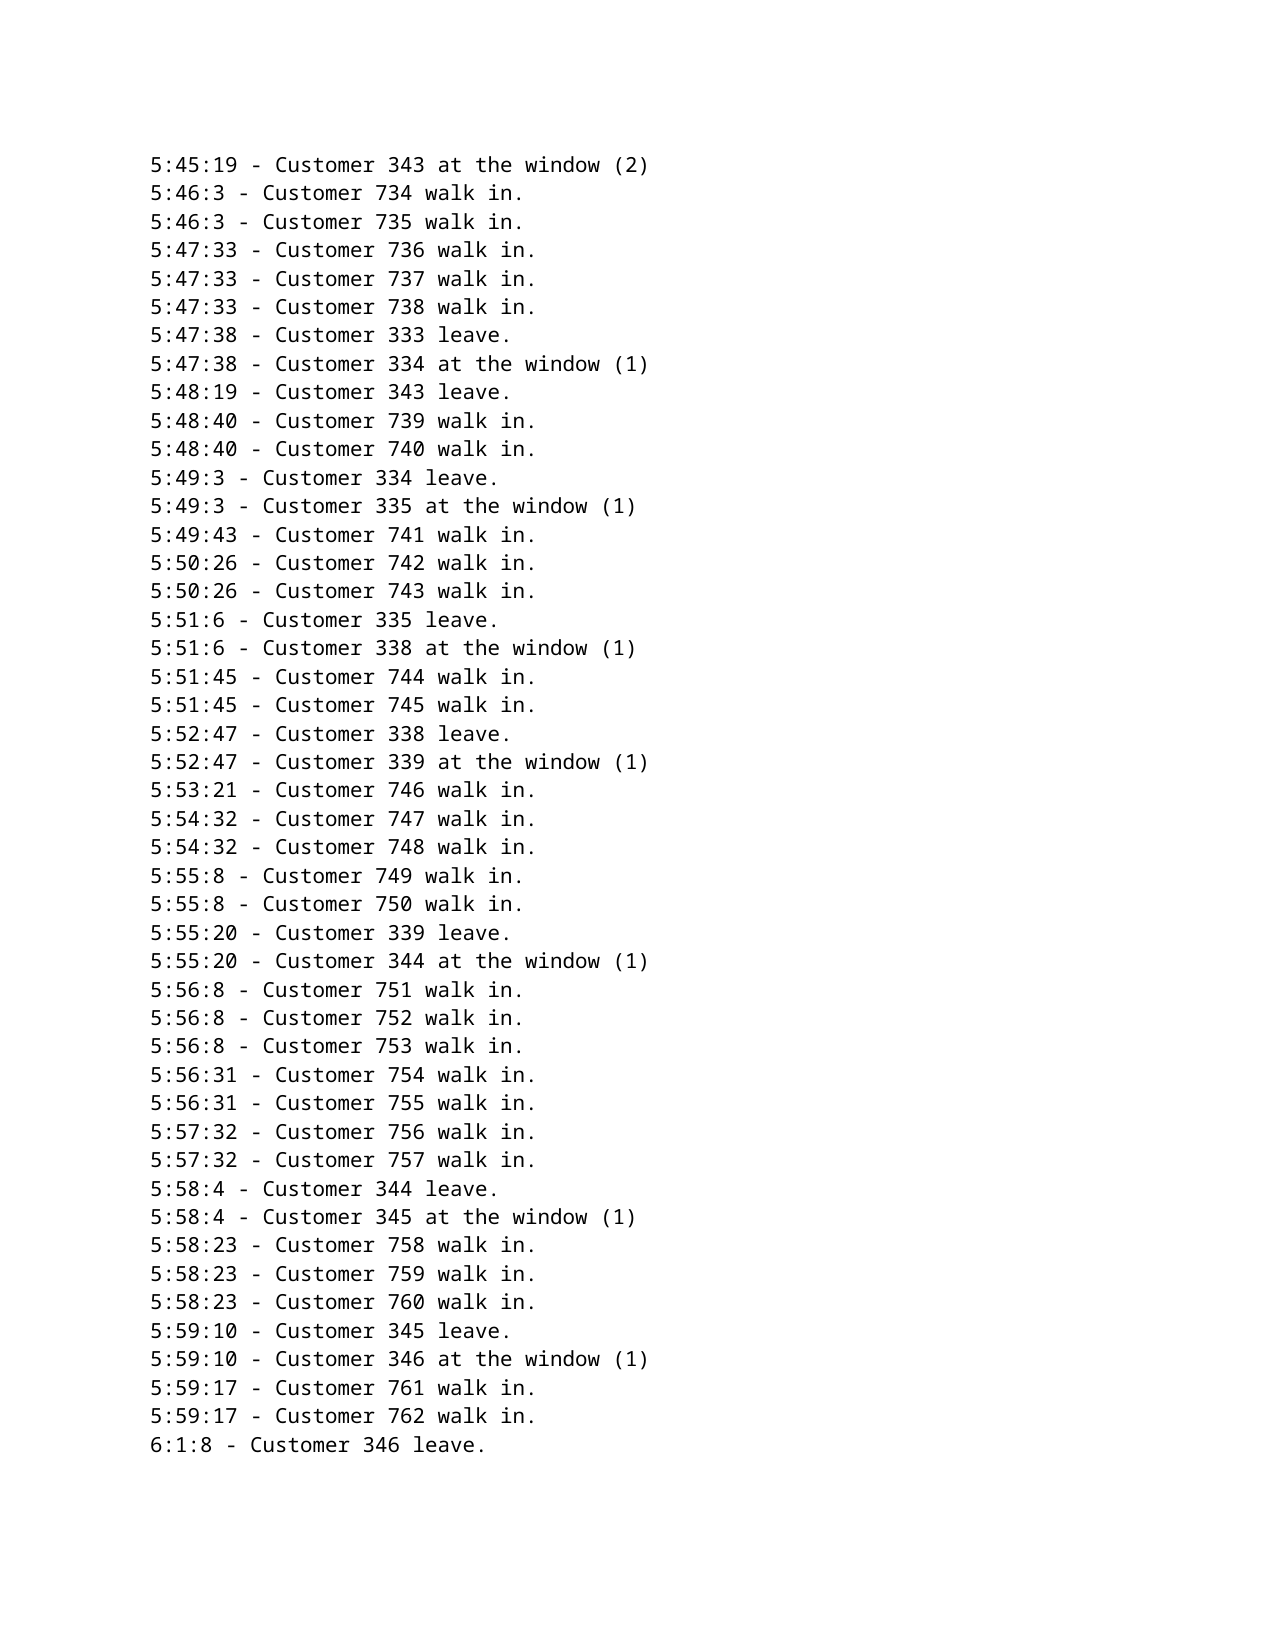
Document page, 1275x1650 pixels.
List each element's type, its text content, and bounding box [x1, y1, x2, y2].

text 5:51:45 - Customer 744 walk in. [150, 662, 1125, 690]
text 6:1:8 - Customer 346 leave. [150, 1430, 1125, 1458]
text 5:57:32 - Customer 756 walk in. [150, 1117, 1125, 1145]
text 5:47:33 - Customer 738 walk in. [150, 292, 1125, 321]
text 5:50:26 - Customer 743 walk in. [150, 577, 1125, 605]
text 5:56:8 - Customer 753 walk in. [150, 1032, 1125, 1060]
text 5:47:33 - Customer 736 walk in. [150, 235, 1125, 264]
text 5:51:45 - Customer 745 walk in. [150, 690, 1125, 719]
text 5:58:4 - Customer 345 at the window (1) [150, 1202, 1125, 1231]
text 5:53:21 - Customer 746 walk in. [150, 776, 1125, 804]
text 5:59:17 - Customer 762 walk in. [150, 1401, 1125, 1430]
text 5:59:10 - Customer 345 leave. [150, 1316, 1125, 1344]
text 5:54:32 - Customer 748 walk in. [150, 832, 1125, 861]
text 5:59:10 - Customer 346 at the window (1) [150, 1344, 1125, 1373]
text 5:46:3 - Customer 734 walk in. [150, 178, 1125, 207]
text 5:49:3 - Customer 334 leave. [150, 463, 1125, 491]
text 5:47:38 - Customer 333 leave. [150, 321, 1125, 349]
text 5:52:47 - Customer 338 leave. [150, 719, 1125, 747]
text 5:47:33 - Customer 737 walk in. [150, 264, 1125, 292]
text 5:58:23 - Customer 758 walk in. [150, 1231, 1125, 1259]
text 5:48:40 - Customer 739 walk in. [150, 406, 1125, 434]
text 5:56:8 - Customer 752 walk in. [150, 1003, 1125, 1032]
text 5:45:19 - Customer 343 at the window (2) [150, 150, 1125, 178]
text 5:46:3 - Customer 735 walk in. [150, 207, 1125, 235]
text 5:51:6 - Customer 335 leave. [150, 605, 1125, 633]
text 5:47:38 - Customer 334 at the window (1) [150, 349, 1125, 377]
text 5:55:20 - Customer 339 leave. [150, 918, 1125, 946]
text 5:48:19 - Customer 343 leave. [150, 377, 1125, 406]
text 5:52:47 - Customer 339 at the window (1) [150, 747, 1125, 776]
text 5:56:8 - Customer 751 walk in. [150, 975, 1125, 1003]
text 5:56:31 - Customer 754 walk in. [150, 1060, 1125, 1088]
text 5:57:32 - Customer 757 walk in. [150, 1145, 1125, 1174]
text 5:55:8 - Customer 749 walk in. [150, 861, 1125, 889]
text 5:49:3 - Customer 335 at the window (1) [150, 491, 1125, 520]
text 5:56:31 - Customer 755 walk in. [150, 1088, 1125, 1117]
text 5:49:43 - Customer 741 walk in. [150, 520, 1125, 548]
text 5:58:23 - Customer 759 walk in. [150, 1259, 1125, 1287]
text 5:58:4 - Customer 344 leave. [150, 1174, 1125, 1202]
text 5:50:26 - Customer 742 walk in. [150, 548, 1125, 577]
text 5:58:23 - Customer 760 walk in. [150, 1287, 1125, 1316]
text 5:51:6 - Customer 338 at the window (1) [150, 633, 1125, 662]
text 5:55:8 - Customer 750 walk in. [150, 889, 1125, 918]
text 5:55:20 - Customer 344 at the window (1) [150, 946, 1125, 975]
text 5:48:40 - Customer 740 walk in. [150, 434, 1125, 463]
text 5:59:17 - Customer 761 walk in. [150, 1373, 1125, 1401]
text 5:54:32 - Customer 747 walk in. [150, 804, 1125, 832]
